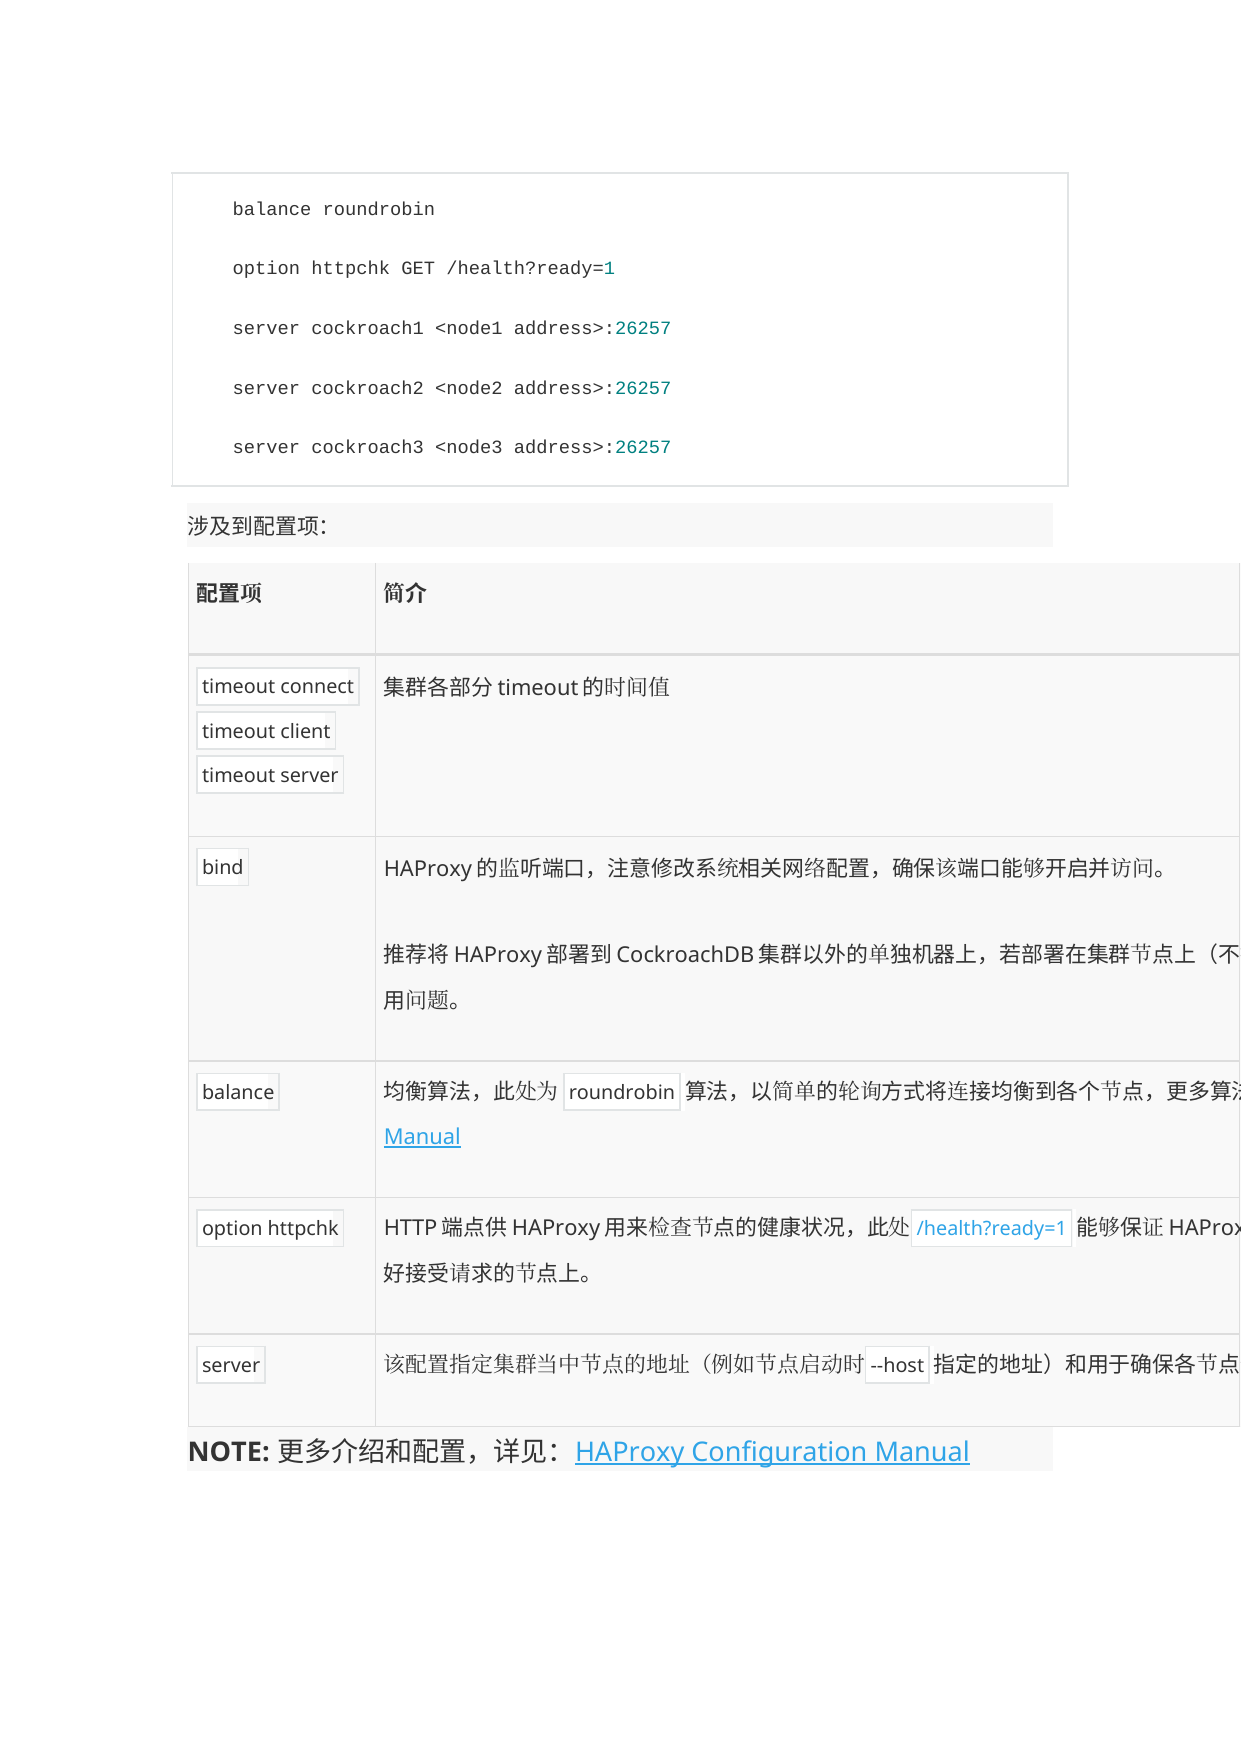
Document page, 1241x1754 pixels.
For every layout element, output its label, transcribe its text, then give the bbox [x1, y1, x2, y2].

text balance roundrobin [173, 174, 1067, 232]
table_header 配置项 [189, 563, 375, 653]
text NOTE: 更多介绍和配置，详见：HAProxy Configuration Manual [187, 1427, 1053, 1471]
text server cockroach3 <node3 address>:26257 [173, 411, 1067, 485]
table_cell timeout connect timeout client timeout server [189, 656, 375, 836]
text 涉及到配置项： [187, 503, 1053, 547]
table_cell 集群各部分timeout的时间值 [376, 656, 1239, 836]
table_cell HTTP端点供HAProxy用来检查节点的健康状况，此处/health?ready=1能够保证HAProxy不会将请求转发到存活但未准备好接受请求的节点上。 [376, 1198, 1239, 1333]
text server cockroach2 <node2 address>:26257 [173, 351, 1067, 411]
text server cockroach1 <node1 address>:26257 [173, 291, 1067, 351]
table_header 简介 [376, 563, 1239, 653]
table_cell option httpchk [189, 1198, 375, 1333]
table_cell HAProxy的监听端口，注意修改系统相关网络配置，确保该端口能够开启并访问。 推荐将HAProxy部署到CockroachDB集群以外的单独机器上，若部署在集群节点上（不推荐），需要注意26257端口占用问题。 [376, 837, 1239, 1060]
table_cell 该配置指定集群当中节点的地址（例如节点启动时--host指定的地址）和用于确保各节点健康的监听端口。 [376, 1335, 1239, 1426]
table_cell server [189, 1335, 375, 1426]
text option httpchk GET /health?ready=1 [173, 232, 1067, 291]
table_cell balance [189, 1062, 375, 1197]
table_cell 均衡算法，此处为roundrobin算法，以简单的轮询方式将连接均衡到各个节点，更多算法详见:HAProxy Configuration Manual [376, 1062, 1239, 1197]
table_cell bind [189, 837, 375, 1060]
